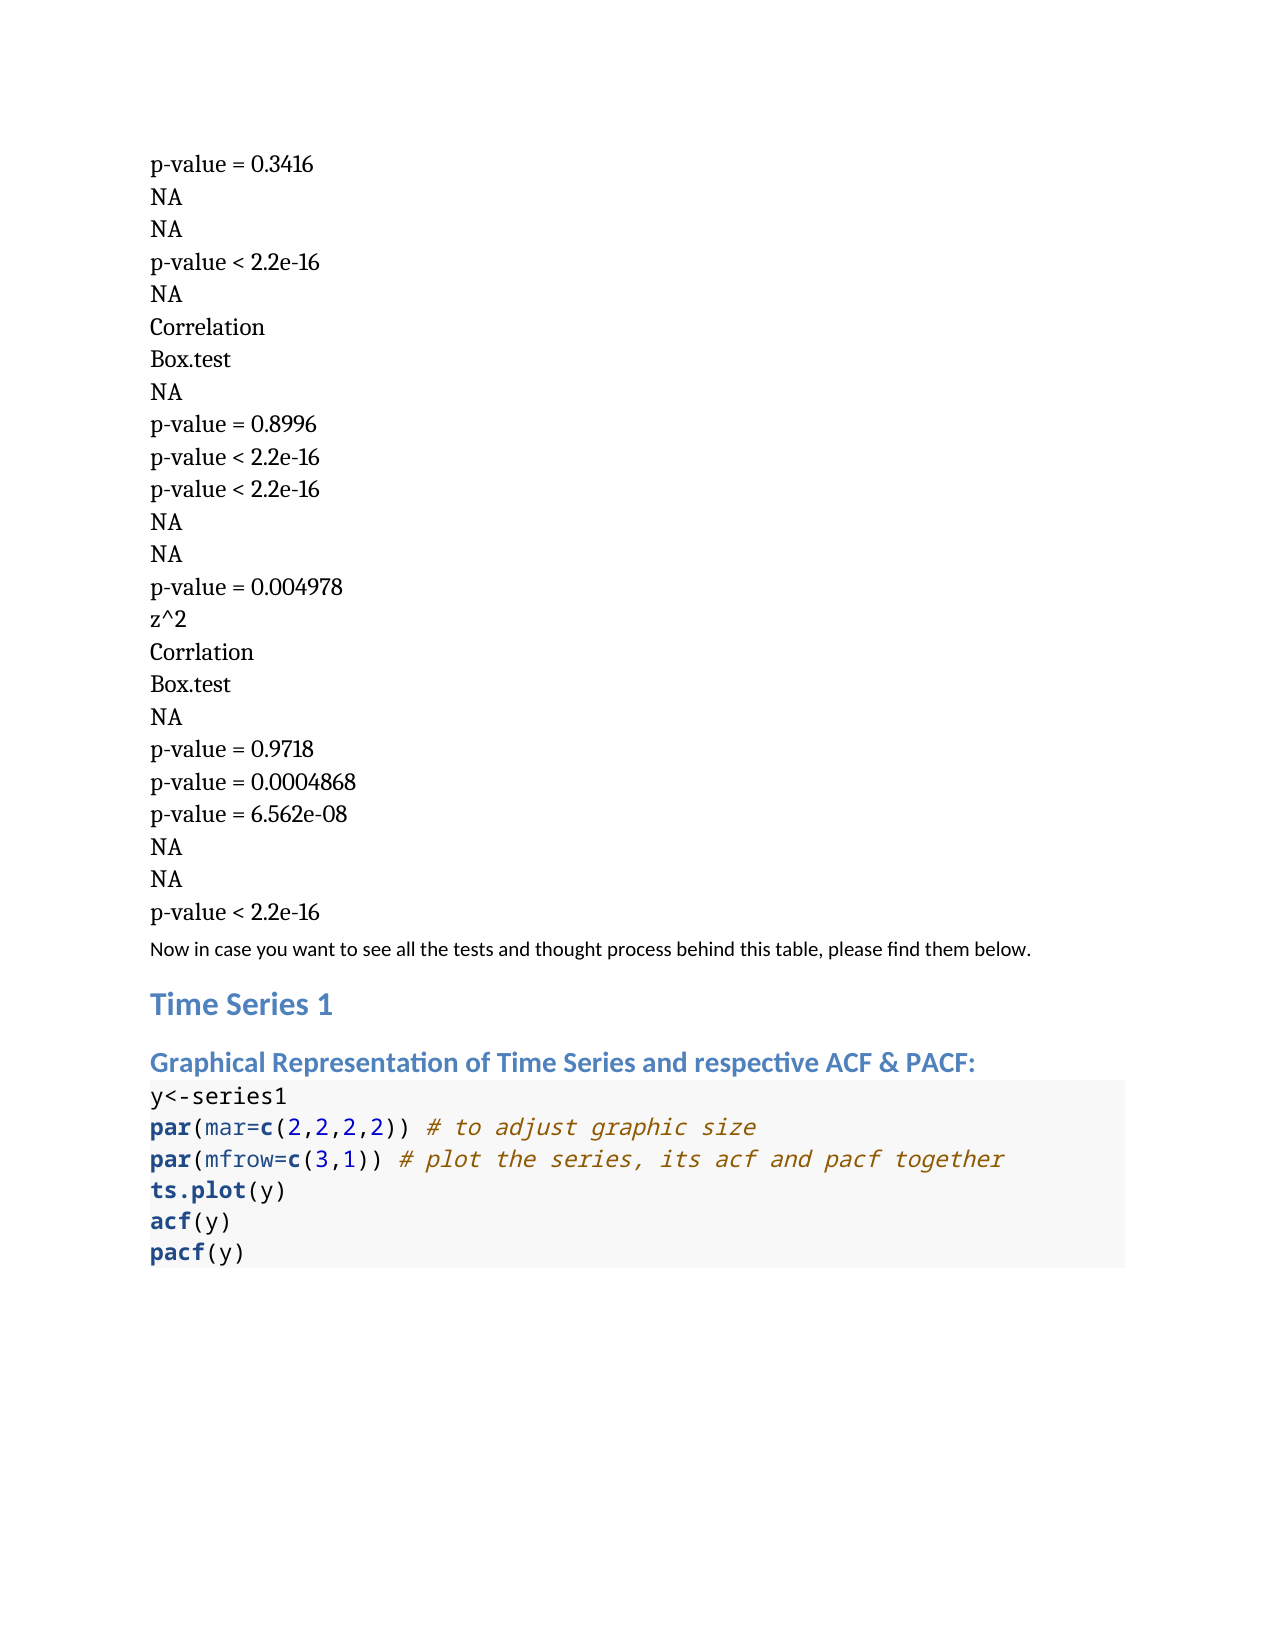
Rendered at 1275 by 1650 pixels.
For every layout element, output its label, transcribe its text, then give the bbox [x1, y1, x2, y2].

text Box.test [150, 345, 1125, 374]
text p-value < 2.2e-16 [150, 475, 1125, 504]
text p-value = 0.8996 [150, 410, 1125, 439]
text p-value = 0.004978 [150, 572, 1125, 601]
text NA [150, 280, 1125, 309]
subtitle Time Series 1 [150, 983, 1125, 1024]
text p-value = 6.562e-08 [150, 800, 1125, 829]
text NA [150, 507, 1125, 536]
text p-value < 2.2e-16 [150, 442, 1125, 471]
text NA [150, 182, 1125, 211]
text NA [150, 865, 1125, 894]
text Corrlation [150, 637, 1125, 666]
subtitle Graphical Representation of Time Series and respective ACF & PACF: [150, 1044, 1125, 1080]
text p-value = 0.0004868 [150, 767, 1125, 796]
text Box.test [150, 670, 1125, 699]
text z^2 [150, 605, 1125, 634]
text p-value = 0.3416 [150, 150, 1125, 179]
text Now in case you want to see all the tests and thought process behind this table, please find them below. [150, 937, 1125, 962]
text Correlation [150, 312, 1125, 341]
text p-value < 2.2e-16 [150, 897, 1125, 926]
text NA [150, 702, 1125, 731]
text NA [150, 832, 1125, 861]
text NA [150, 215, 1125, 244]
text NA [150, 540, 1125, 569]
text p-value < 2.2e-16 [150, 247, 1125, 276]
text NA [150, 377, 1125, 406]
text p-value = 0.9718 [150, 735, 1125, 764]
text y<-series1 par(mar=c(2,2,2,2)) # to adjust graphic size par(mfrow=c(3,1)) # plot the series, its acf and pacf together ts.plot(y) acf(y) pacf(y) [232, 1080, 1125, 1268]
